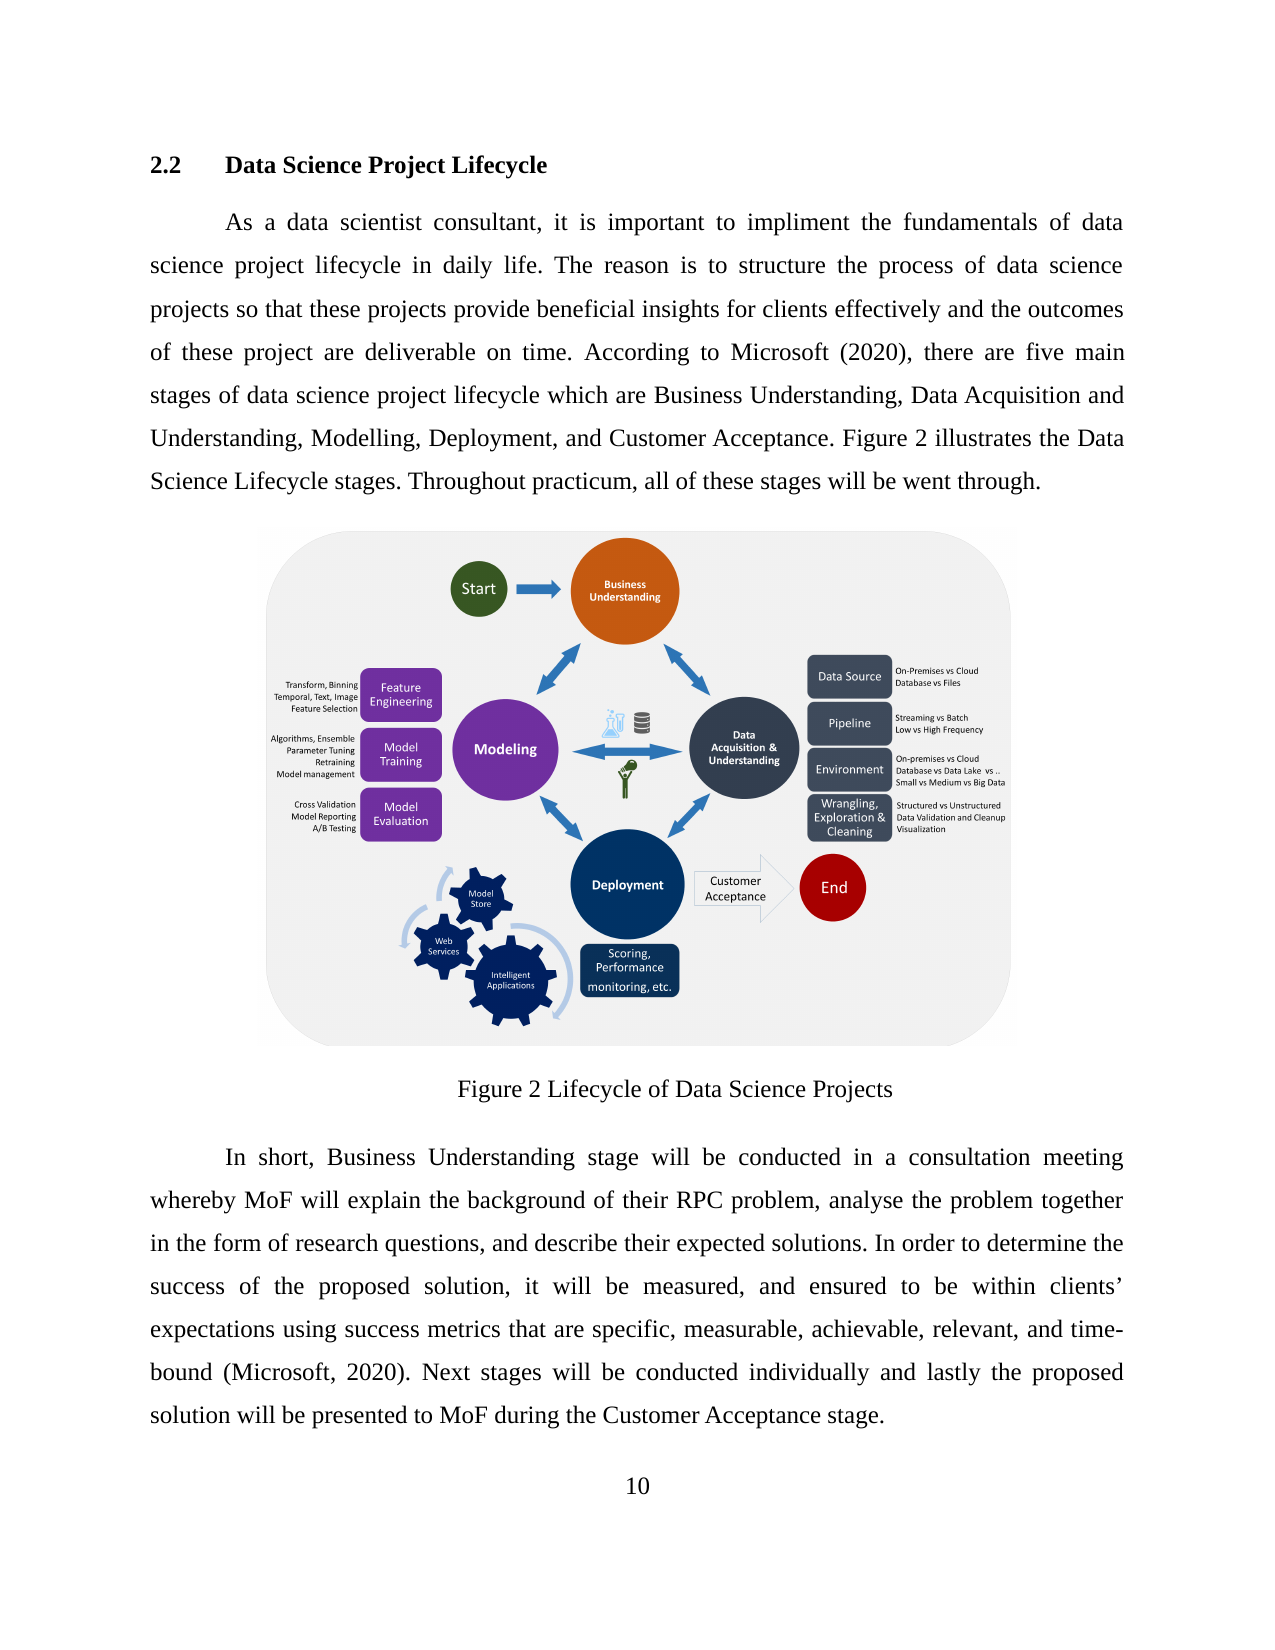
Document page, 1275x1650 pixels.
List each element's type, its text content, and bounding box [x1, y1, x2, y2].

text In short, Business Understanding stage will be conducted in a consultation meeting whereby MoF will explain the background of their RPC problem, analyse the problem together in the form of research questions, and describe their expected solutions. In order to determine the success of the proposed solution, it will be measured, and ensured to be within clients’ expectations using success metrics that are specific, measurable, achievable, relevant, and time-bound (Microsoft, 2020). Next stages will be conducted individually and lastly the proposed solution will be presented to MoF during the Customer Acceptance stage. [150, 1142, 1125, 1429]
text 2.2 Data Science Project Lifecycle [150, 150, 1125, 179]
text As a data scientist consultant, it is important to impliment the fundamentals of data science project lifecycle in daily life. The reason is to structure the process of data science projects so that these projects provide beneficial insights for clients effectively and the outcomes of these project are deliverable on time. According to Microsoft (2020), there are five main stages of data science project lifecycle which are Business Understanding, Data Acquisition and Understanding, Modelling, Deployment, and Customer Acceptance. Figure 2 illustrates the Data Science Lifecycle stages. Throughout practicum, all of these stages will be went through. [150, 207, 1125, 495]
picture [257, 527, 1018, 1046]
